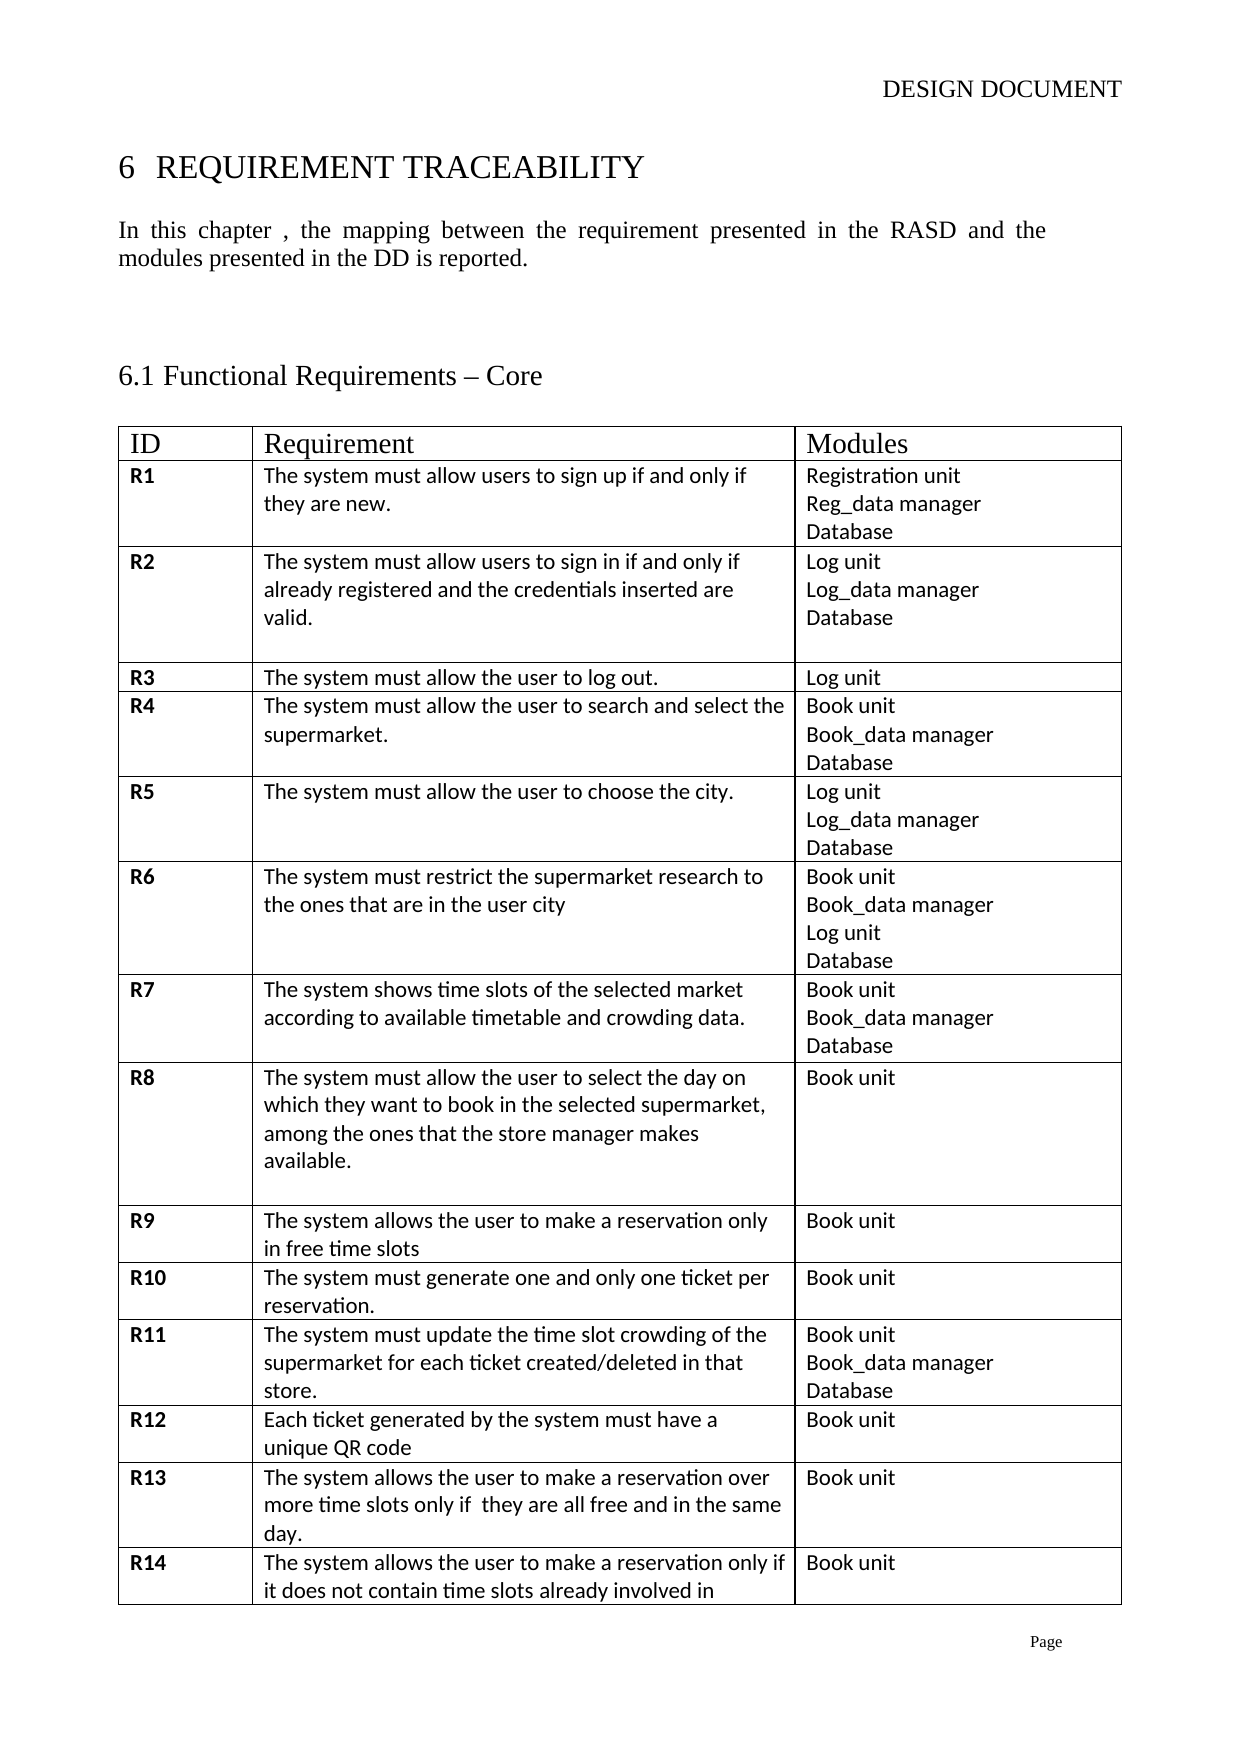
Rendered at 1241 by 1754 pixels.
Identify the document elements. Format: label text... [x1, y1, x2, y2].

table_cell R8 [119, 1063, 252, 1205]
table_cell R12 [119, 1406, 252, 1462]
table_cell The system must allow the user to search and select the supermarket. [253, 692, 794, 776]
table_cell R7 [119, 975, 252, 1062]
table_cell The system allows the user to make a reservation only in free time slots [253, 1206, 794, 1262]
table_cell Book unit Book_data manager Database [796, 975, 1121, 1062]
list REQUIREMENT TRACEABILITY [118, 148, 1047, 186]
table_cell Book unit Book_data manager Database [796, 1320, 1121, 1404]
table_header ID [119, 427, 252, 460]
table_header Modules [796, 427, 1121, 460]
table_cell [253, 1548, 794, 1604]
table_cell Book unit [796, 1263, 1121, 1319]
table_cell R4 [119, 692, 252, 776]
table_cell R14 [119, 1548, 252, 1604]
table_cell The system must restrict the supermarket research to the ones that are in the user city [253, 862, 794, 974]
table_cell The system must allow users to sign in if and only if already registered and the credentials inserted are valid. [253, 547, 794, 662]
table_cell Book unit [796, 1063, 1121, 1205]
table_cell The system must allow users to sign up if and only if they are new. [253, 461, 794, 546]
table_cell Book unit [796, 1463, 1121, 1547]
table_cell Book unit Book_data manager Log unit Database [796, 862, 1121, 974]
table_cell Log unit Log_data manager Database [796, 777, 1121, 861]
table_cell Book unit [796, 1406, 1121, 1462]
table_cell The system must allow the user to choose the city. [253, 777, 794, 861]
table_cell R3 [119, 663, 252, 691]
table_cell R10 [119, 1263, 252, 1319]
table_cell R13 [119, 1463, 252, 1547]
text In this chapter , the mapping between the requirement presented in the RASD and the modules presented in the DD is reported. [118, 215, 1047, 272]
table_cell R2 [119, 547, 252, 662]
table_cell Each ticket generated by the system must have a unique QR code [253, 1406, 794, 1462]
table_cell R11 [119, 1320, 252, 1404]
table_cell The system allows the user to make a reservation over more time slots only if they are all free and in the same day. [253, 1463, 794, 1547]
table_cell Book unit [796, 1548, 1121, 1604]
table_cell R5 [119, 777, 252, 861]
table_cell Book unit Book_data manager Database [796, 692, 1121, 776]
table_cell Log unit Log_data manager Database [796, 547, 1121, 662]
table_cell The system must allow the user to log out. [253, 663, 794, 691]
table_cell The system must update the time slot crowding of the supermarket for each ticket created/deleted in that store. [253, 1320, 794, 1404]
table_cell R1 [119, 461, 252, 546]
table_cell The system shows time slots of the selected market according to available timetable and crowding data. [253, 975, 794, 1062]
list Functional Requirements – Core [118, 358, 1047, 392]
table_cell The system must generate one and only one ticket per reservation. [253, 1263, 794, 1319]
table_cell R9 [119, 1206, 252, 1262]
table_cell The system must allow the user to select the day on which they want to book in the selected supermarket, among the ones that the store manager makes available. [253, 1063, 794, 1205]
table_cell Book unit [796, 1206, 1121, 1262]
table_cell Registration unit Reg_data manager Database [796, 461, 1121, 546]
table_cell R6 [119, 862, 252, 974]
table_header Requirement [253, 427, 794, 460]
table_cell Log unit [796, 663, 1121, 691]
